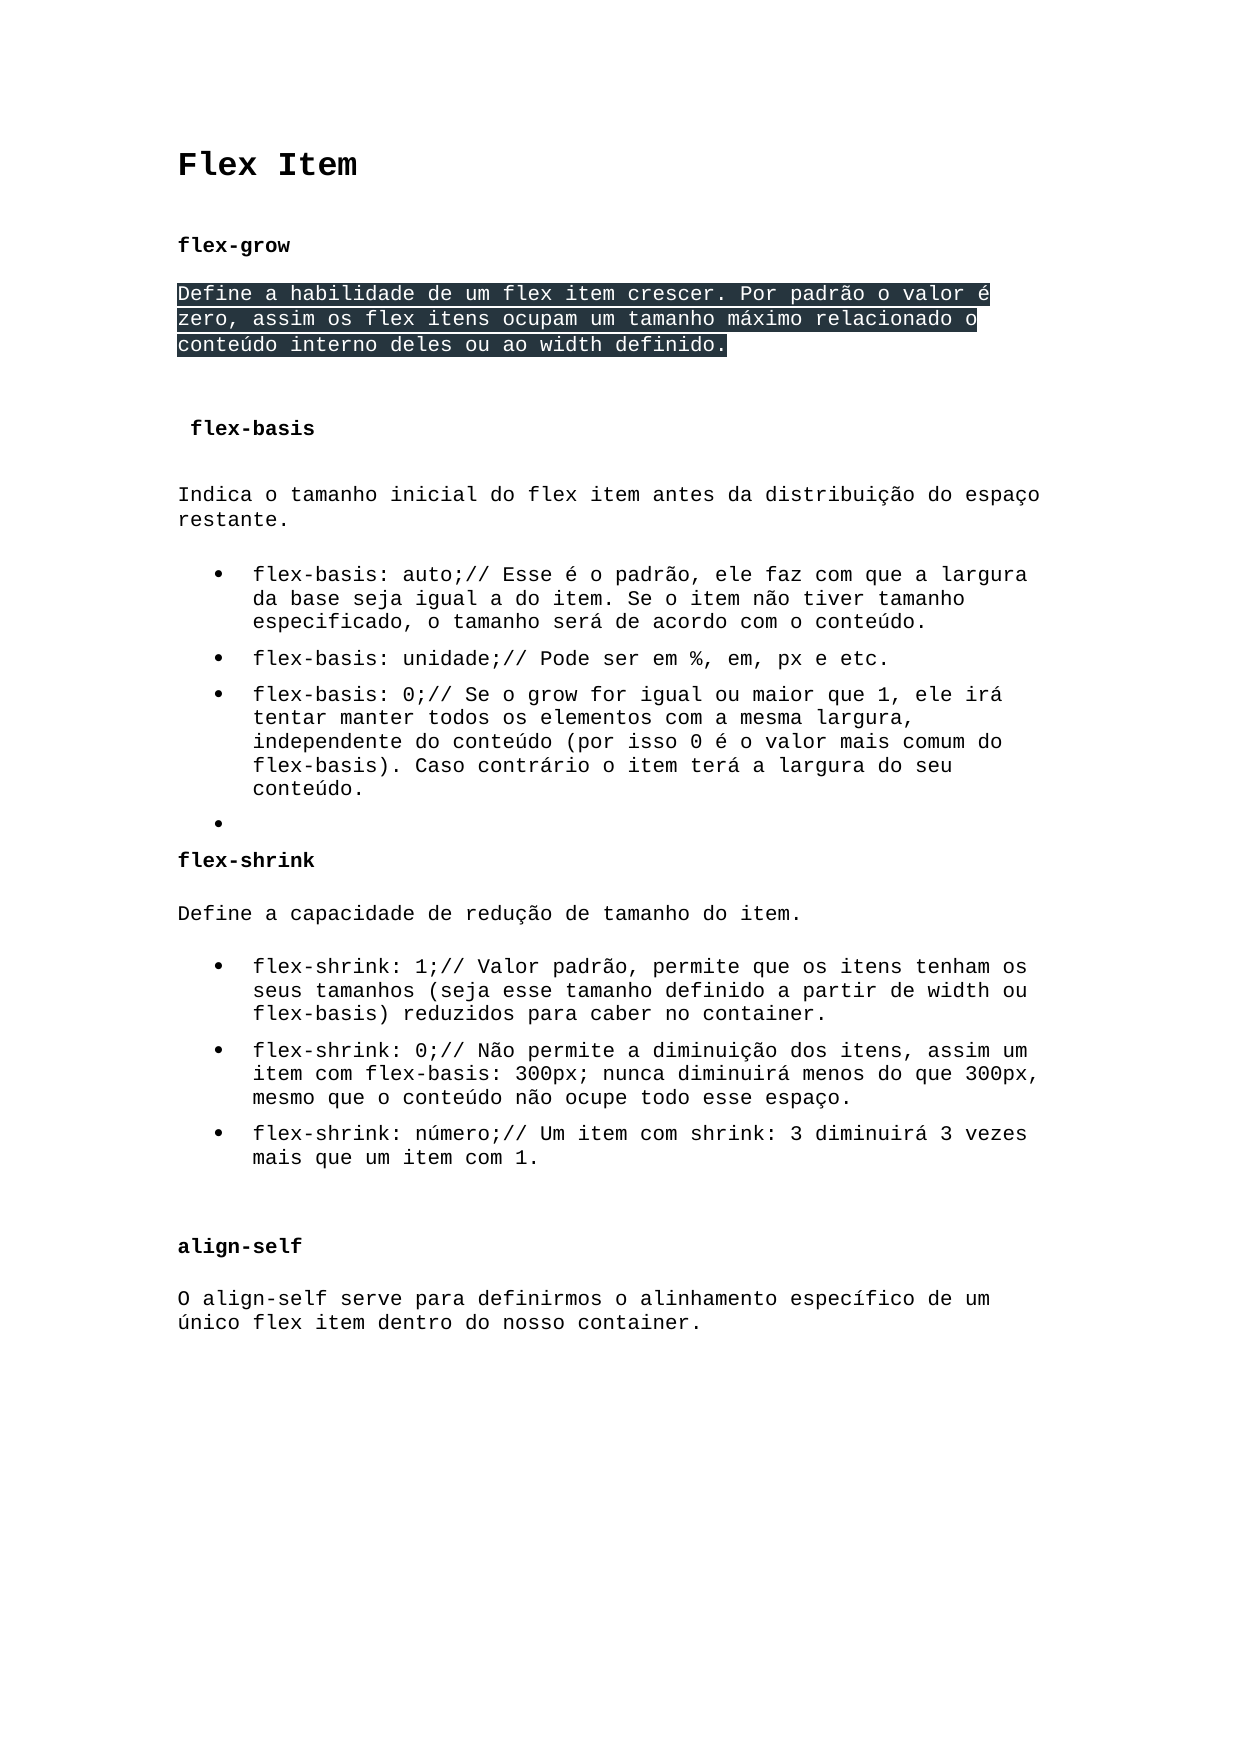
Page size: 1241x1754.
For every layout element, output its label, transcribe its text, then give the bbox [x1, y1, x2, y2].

list flex-shrink: 1;// Valor padrão, permite que os itens tenham os seus tamanhos (seja esse tamanho definido a partir de width ou flex-basis) reduzidos para caber no container. [215, 956, 1063, 1027]
list flex-shrink: 0;// Não permite a diminuição dos itens, assim um item com flex-basis: 300px; nunca diminuirá menos do que 300px, mesmo que o conteúdo não ocupe todo esse espaço. [215, 1039, 1063, 1111]
list flex-basis: auto;// Esse é o padrão, ele faz com que a largura da base seja igual a do item. Se o item não tiver tamanho especificado, o tamanho será de acordo com o conteúdo. [215, 564, 1063, 635]
text Define a capacidade de redução de tamanho do item. [177, 903, 1063, 927]
subtitle flex-grow [177, 235, 1063, 259]
text O align-self serve para definirmos o alinhamento específico de um único flex item dentro do nosso container. [177, 1288, 1063, 1336]
subtitle align-self [177, 1236, 1063, 1259]
list flex-basis: 0;// Se o grow for igual ou maior que 1, ele irá tentar manter todos os elementos com a mesma largura, independente do conteúdo (por isso 0 é o valor mais comum do flex-basis). Caso contrário o item terá a largura do seu conteúdo. [215, 684, 1063, 802]
list flex-shrink: número;// Um item com shrink: 3 diminuirá 3 vezes mais que um item com 1. [215, 1123, 1063, 1170]
list flex-basis: unidade;// Pode ser em %, em, px e etc. [215, 647, 1063, 671]
subtitle flex-shrink [177, 851, 1063, 874]
subtitle flex-basis [177, 418, 1063, 442]
text Define a habilidade de um flex item crescer. Por padrão o valor é zero, assim os flex itens ocupam um tamanho máximo relacionado o conteúdo interno deles ou ao width definido. [177, 283, 1063, 357]
text Indica o tamanho inicial do flex item antes da distribuição do espaço restante. [177, 484, 1063, 533]
subtitle Flex Item [177, 148, 1063, 185]
